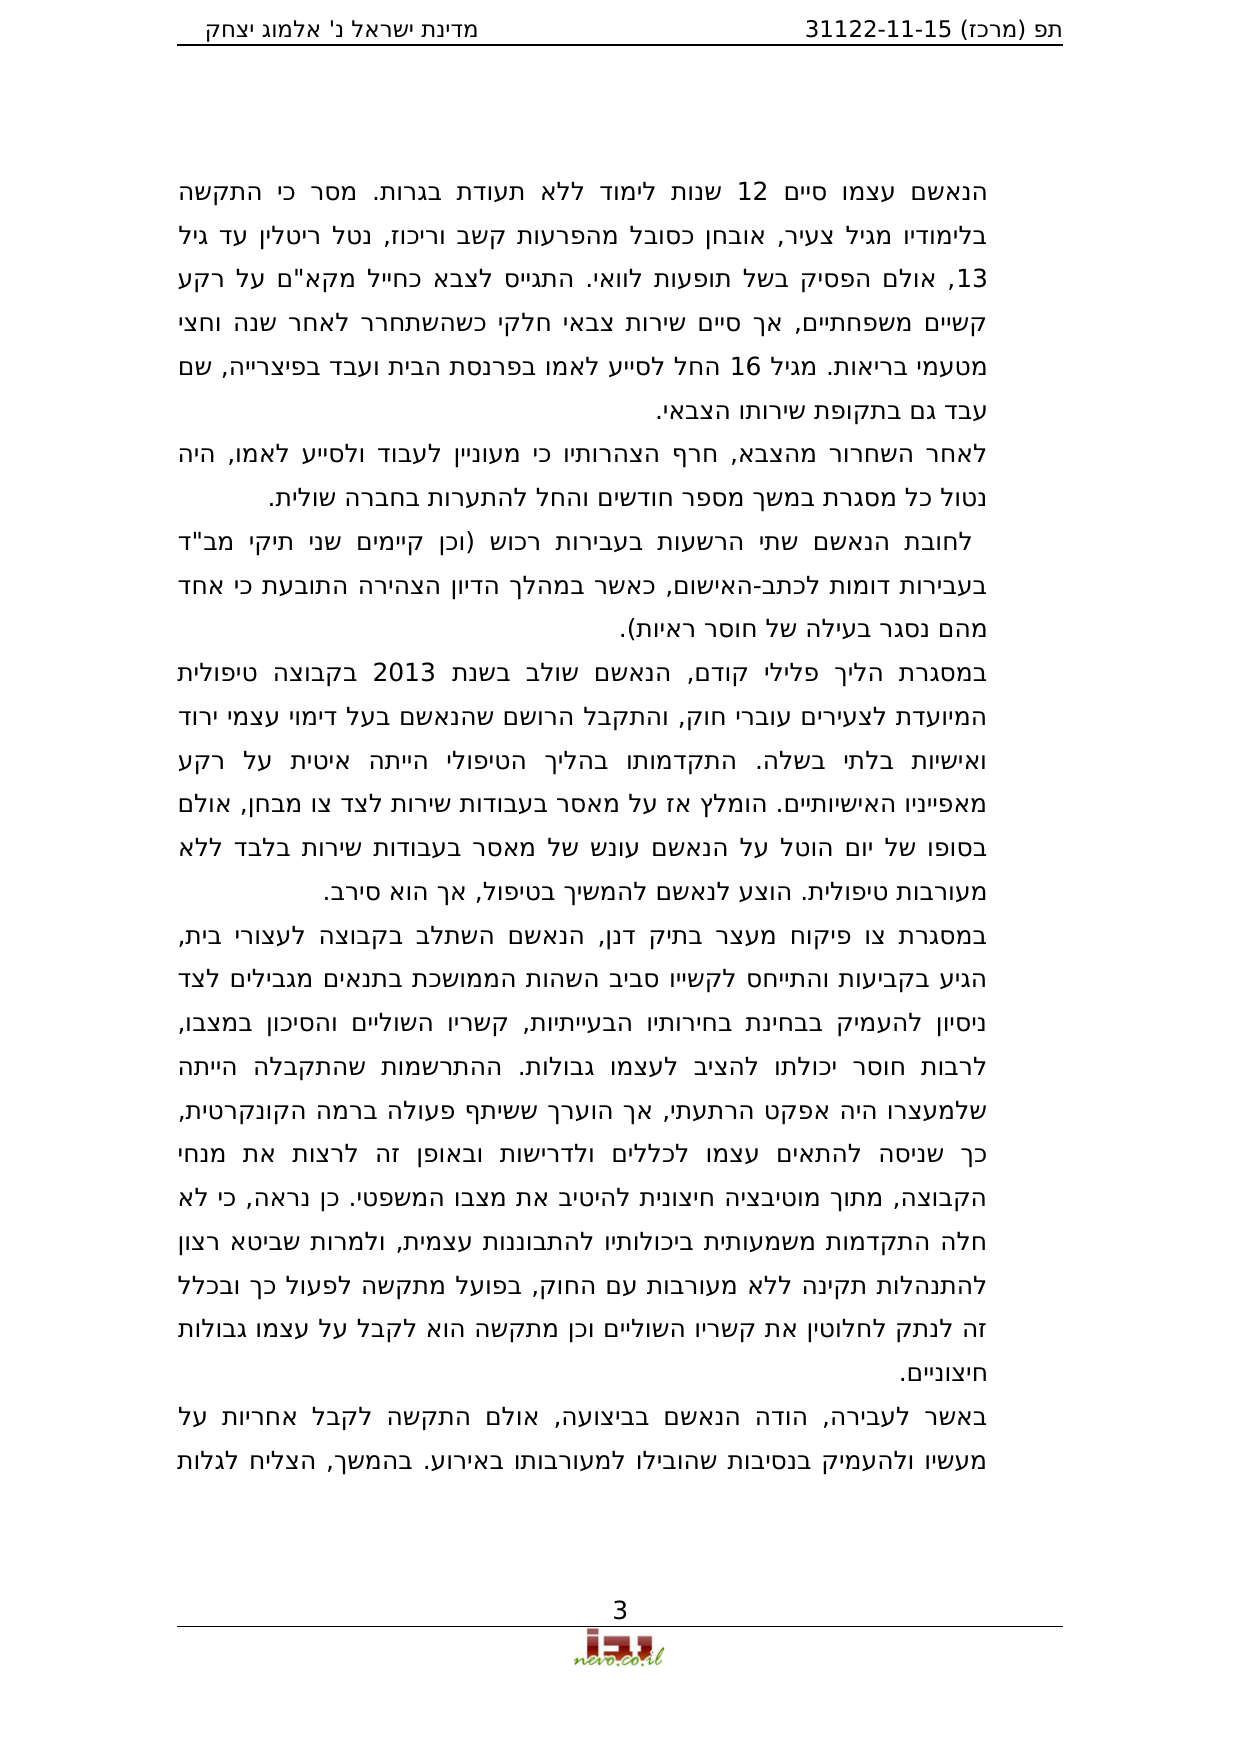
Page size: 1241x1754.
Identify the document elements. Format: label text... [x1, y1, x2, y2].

text הנאשם עצמו סיים 12 שנות לימוד ללא תעודת בגרות. מסר כי התקשה בלימודיו מגיל צעיר, אובחן כסובל מהפרעות קשב וריכוז, נטל ריטלין עד גיל 13, אולם הפסיק בשל תופעות לוואי. התגייס לצבא כחייל מקא"ם על רקע קשיים משפחתיים, אך סיים שירות צבאי חלקי כשהשתחרר לאחר שנה וחצי מטעמי בריאות. מגיל 16 החל לסייע לאמו בפרנסת הבית ועבד בפיצרייה, שם עבד גם בתקופת שירותו הצבאי. [177, 177, 1063, 425]
text במסגרת צו פיקוח מעצר בתיק דנן, הנאשם השתלב בקבוצה לעצורי בית, הגיע בקביעות והתייחס לקשייו סביב השהות הממושכת בתנאים מגבילים לצד ניסיון להעמיק בבחינת בחירותיו הבעייתיות, קשריו השוליים והסיכון במצבו, לרבות חוסר יכולתו להציב לעצמו גבולות. ההתרשמות שהתקבלה הייתה שלמעצרו היה אפקט הרתעתי, אך הוערך ששיתף פעולה ברמה הקונקרטית, כך שניסה להתאים עצמו לכללים ולדרישות ובאופן זה לרצות את מנחי הקבוצה, מתוך מוטיבציה חיצונית להיטיב את מצבו המשפטי. כן נראה, כי לא חלה התקדמות משמעותית ביכולותיו להתבוננות עצמית, ולמרות שביטא רצון להתנהלות תקינה ללא מעורבות עם החוק, בפועל מתקשה לפעול כך ובכלל זה לנתק לחלוטין את קשריו השוליים וכן מתקשה הוא לקבל על עצמו גבולות חיצוניים. [177, 921, 988, 1388]
text לאחר השחרור מהצבא, חרף הצהרותיו כי מעוניין לעבוד ולסייע לאמו, היה נטול כל מסגרת במשך מספר חודשים והחל להתערות בחברה שולית. [177, 440, 1063, 513]
text במסגרת הליך פלילי קודם, הנאשם שולב בשנת 2013 בקבוצה טיפולית המיועדת לצעירים עוברי חוק, והתקבל הרושם שהנאשם בעל דימוי עצמי ירוד ואישיות בלתי בשלה. התקדמותו בהליך הטיפולי הייתה איטית על רקע מאפייניו האישיותיים. הומלץ אז על מאסר בעבודות שירות לצד צו מבחן, אולם בסופו של יום הוטל על הנאשם עונש של מאסר בעבודות שירות בלבד ללא מעורבות טיפולית. הוצע לנאשם להמשיך בטיפול, אך הוא סירב. [177, 658, 988, 906]
text לחובת הנאשם שתי הרשעות בעבירות רכוש (וכן קיימים שני תיקי מב"ד בעבירות דומות לכתב-האישום, כאשר במהלך הדיון הצהירה התובעת כי אחד מהם נסגר בעילה של חוסר ראיות). [177, 527, 1063, 644]
picture [574, 1628, 666, 1667]
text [177, 1402, 988, 1475]
